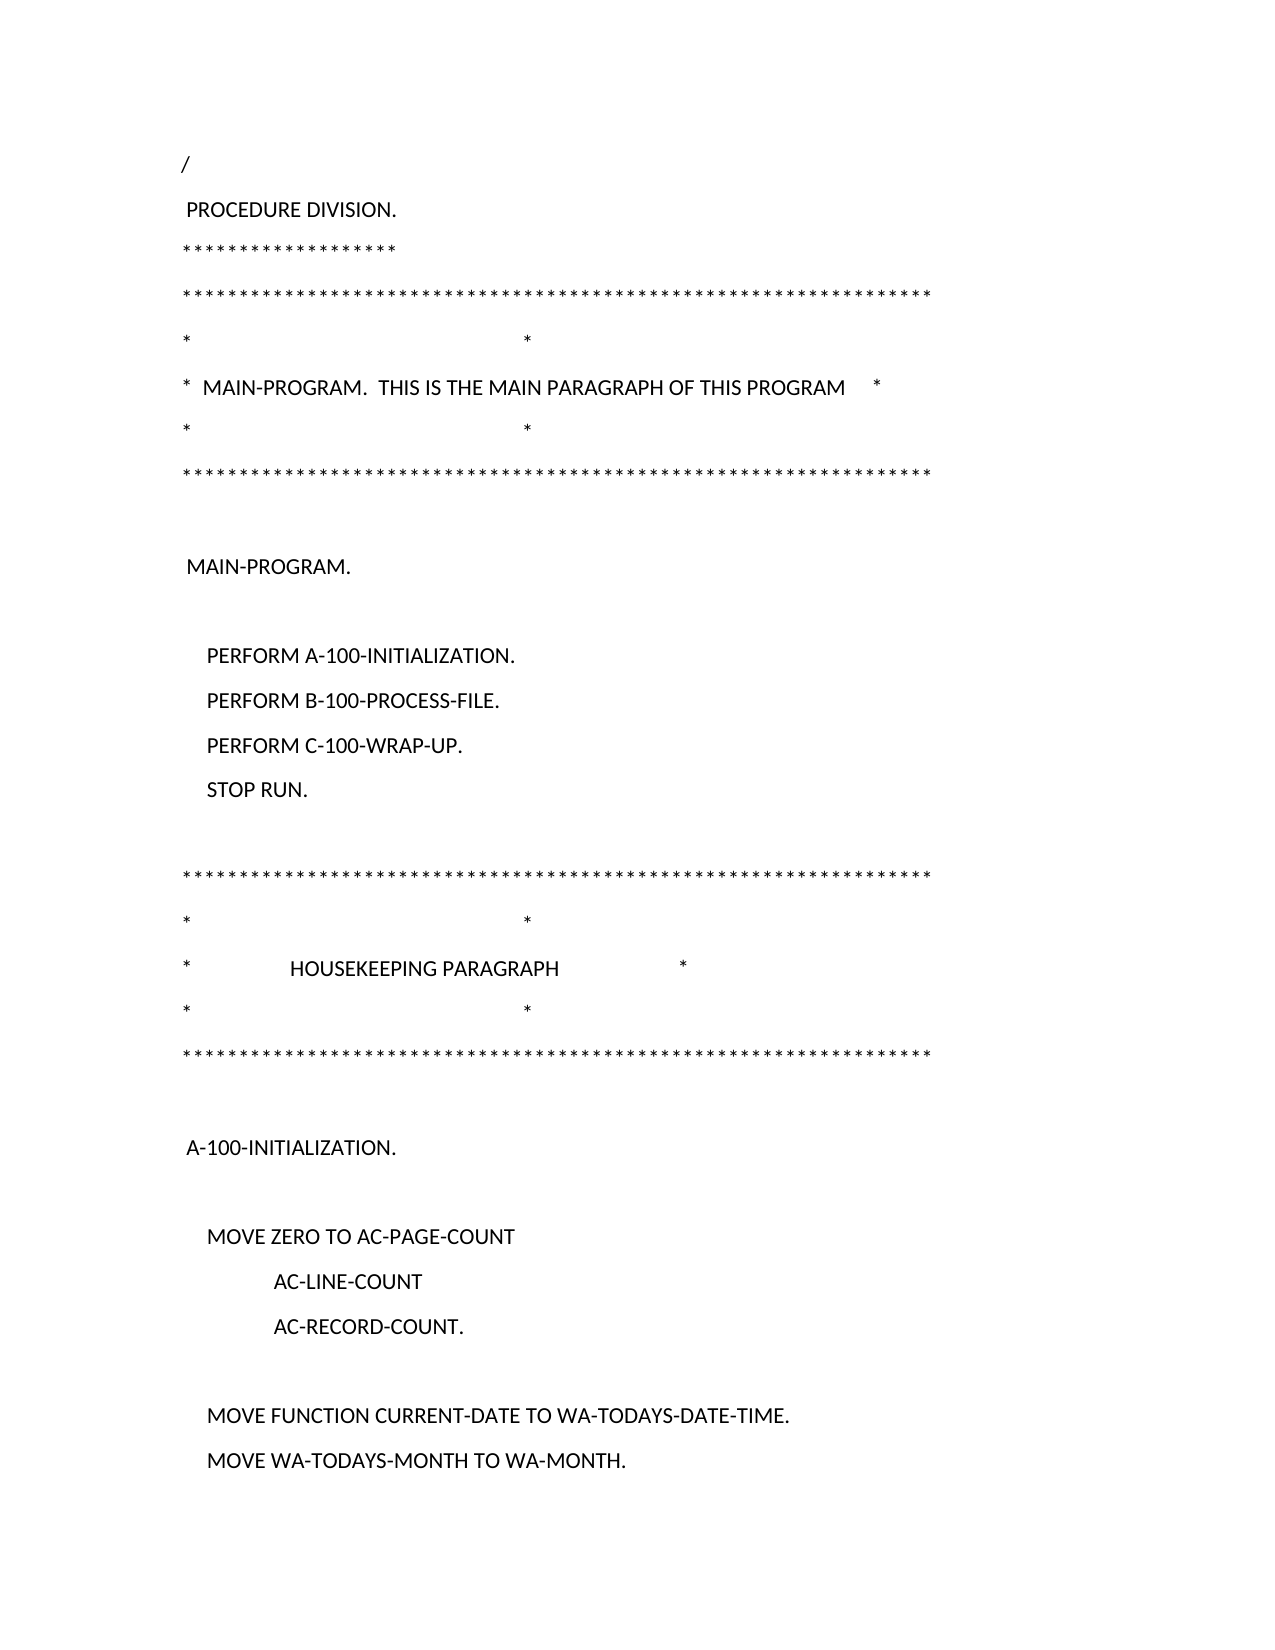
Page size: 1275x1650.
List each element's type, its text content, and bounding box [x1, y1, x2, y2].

text MAIN-PROGRAM. [150, 552, 1125, 580]
text PERFORM C-100-WRAP-UP. [150, 731, 1125, 759]
text * HOUSEKEEPING PARAGRAPH * [150, 954, 1125, 982]
text * * [150, 910, 1125, 938]
text / [150, 150, 1125, 178]
text AC-RECORD-COUNT. [150, 1312, 1125, 1340]
text A-100-INITIALIZATION. [150, 1133, 1125, 1161]
text AC-LINE-COUNT [150, 1267, 1125, 1295]
text PROCEDURE DIVISION. [150, 195, 1125, 223]
text PERFORM A-100-INITIALIZATION. [150, 642, 1125, 669]
text MOVE FUNCTION CURRENT-DATE TO WA-TODAYS-DATE-TIME. [150, 1401, 1125, 1429]
text STOP RUN. [150, 776, 1125, 804]
text ****************************************************************** [150, 463, 1125, 491]
text ****************************************************************** [150, 865, 1125, 893]
text * * [150, 418, 1125, 446]
text * MAIN-PROGRAM. THIS IS THE MAIN PARAGRAPH OF THIS PROGRAM * [150, 373, 1125, 401]
text * * [150, 999, 1125, 1027]
text PERFORM B-100-PROCESS-FILE. [150, 686, 1125, 714]
text MOVE WA-TODAYS-MONTH TO WA-MONTH. [150, 1446, 1125, 1474]
text * * [150, 329, 1125, 357]
text MOVE ZERO TO AC-PAGE-COUNT [150, 1222, 1125, 1251]
text ****************************************************************** [150, 1044, 1125, 1072]
text ****************************************************************** [150, 284, 1125, 312]
text ******************* [150, 239, 1125, 267]
